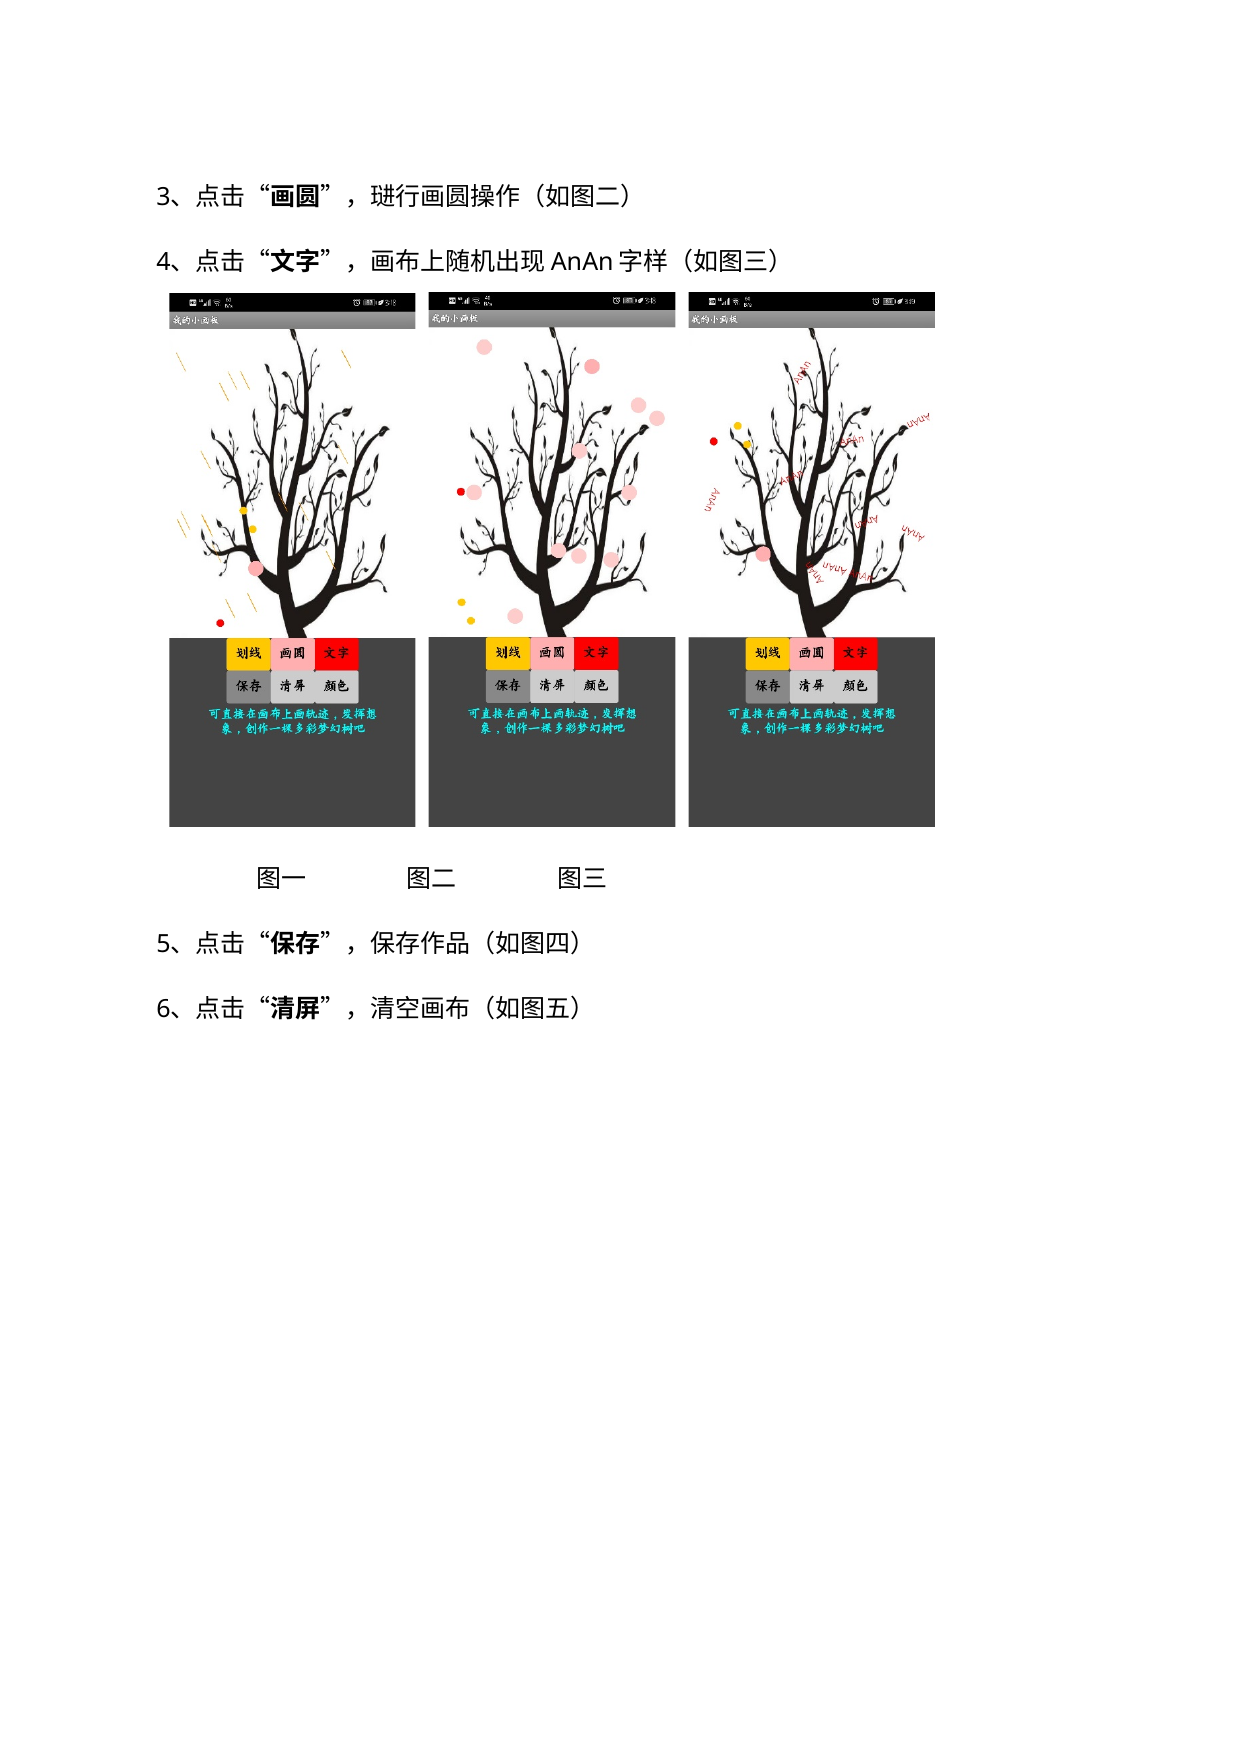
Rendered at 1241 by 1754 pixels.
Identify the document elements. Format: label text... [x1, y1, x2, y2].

picture [688, 292, 935, 827]
text 4、点击“文字”，画布上随机出现AnAn字样（如图三） [156, 227, 1128, 292]
picture [169, 293, 416, 827]
picture [428, 292, 676, 827]
text 图一 图二 图三 [156, 844, 1128, 909]
text 5、点击“保存”，保存作品（如图四） [156, 909, 1128, 974]
text 3、点击“画圆”，琎行画圆操作（如图二） [156, 162, 1128, 227]
text 6、点击“清屏”，清空画布（如图五） [156, 974, 1128, 1039]
